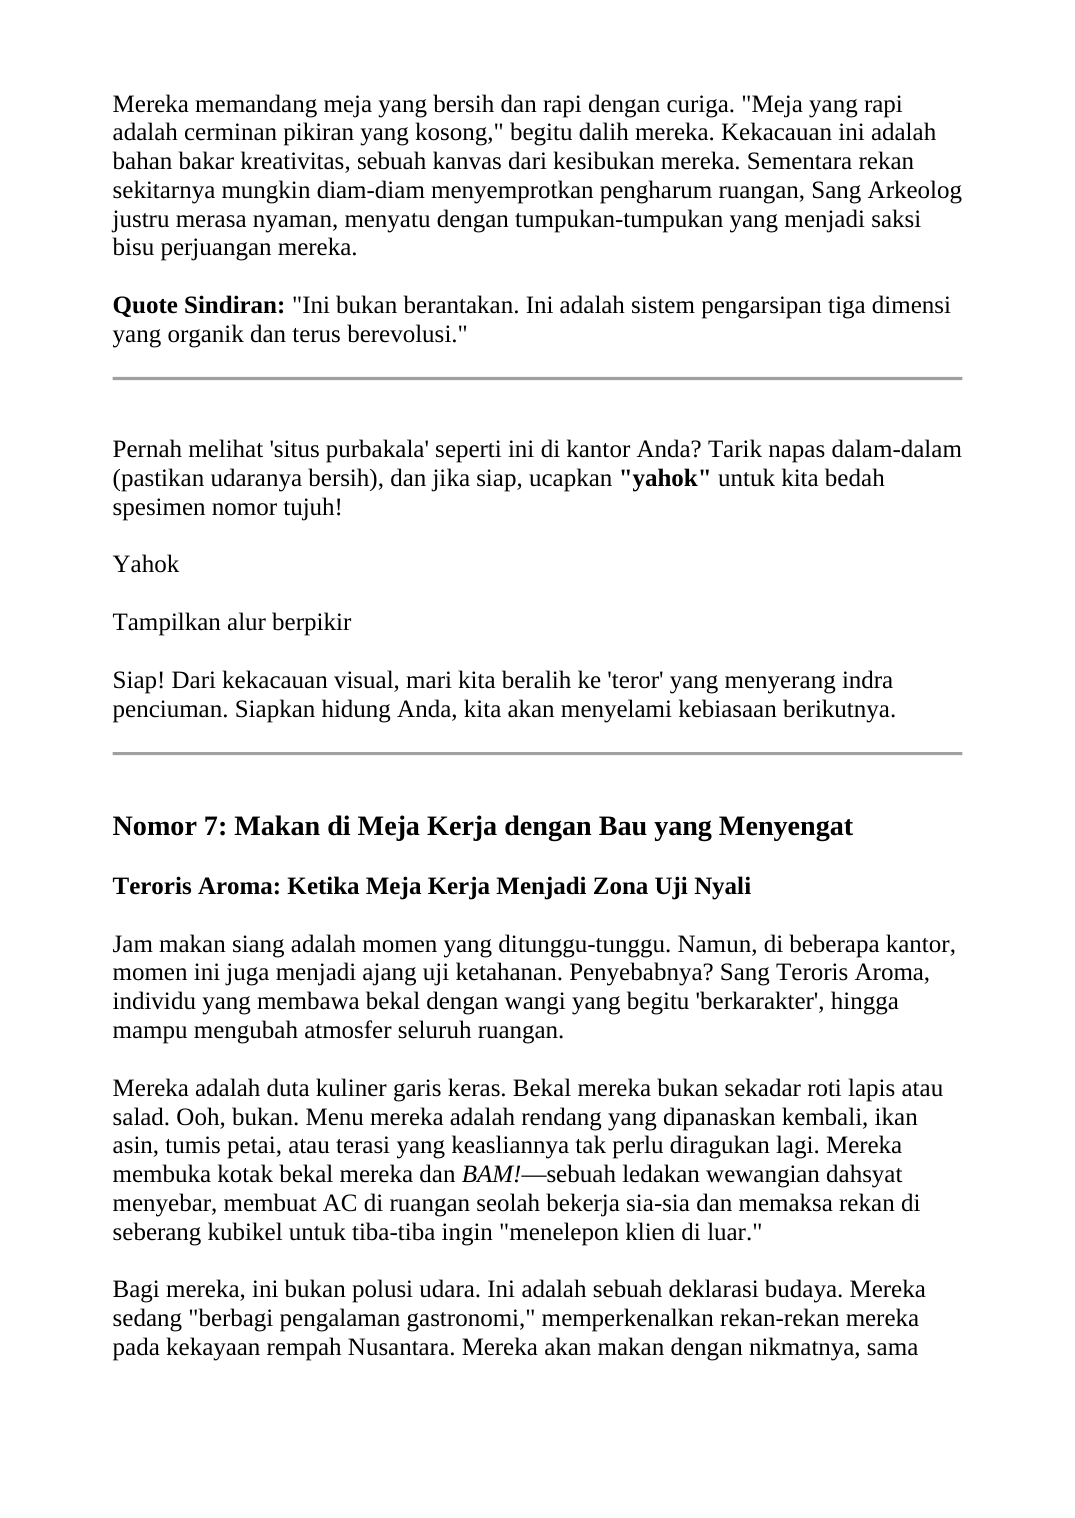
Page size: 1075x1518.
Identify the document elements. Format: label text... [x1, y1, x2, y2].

text Tampilkan alur berpikir [112, 607, 962, 636]
text Siap! Dari kekacauan visual, mari kita beralih ke 'teror' yang menyerang indra penciuman. Siapkan hidung Anda, kita akan menyelami kebiasaan berikutnya. [112, 665, 962, 723]
text Quote Sindiran: "Ini bukan berantakan. Ini adalah sistem pengarsipan tiga dimensi yang organik dan terus berevolusi." [112, 290, 962, 348]
text Yahok [112, 549, 962, 578]
text Mereka adalah duta kuliner garis keras. Bekal mereka bukan sekadar roti lapis atau salad. Ooh, bukan. Menu mereka adalah rendang yang dipanaskan kembali, ikan asin, tumis petai, atau terasi yang keasliannya tak perlu diragukan lagi. Mereka membuka kotak bekal mereka dan BAM!—sebuah ledakan wewangian dahsyat menyebar, membuat AC di ruangan seolah bekerja sia-sia dan memaksa rekan di seberang kubikel untuk tiba-tiba ingin "menelepon klien di luar." [112, 1073, 962, 1245]
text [112, 1274, 962, 1361]
text Nomor 7: Makan di Meja Kerja dengan Bau yang Menyengat [112, 809, 962, 842]
text Mereka memandang meja yang bersih dan rapi dengan curiga. "Meja yang rapi adalah cerminan pikiran yang kosong," begitu dalih mereka. Kekacauan ini adalah bahan bakar kreativitas, sebuah kanvas dari kesibukan mereka. Sementara rekan sekitarnya mungkin diam-diam menyemprotkan pengharum ruangan, Sang Arkeolog justru merasa nyaman, menyatu dengan tumpukan-tumpukan yang menjadi saksi bisu perjuangan mereka. [112, 89, 962, 261]
text Teroris Aroma: Ketika Meja Kerja Menjadi Zona Uji Nyali [112, 871, 962, 899]
text Jam makan siang adalah momen yang ditunggu-tunggu. Namun, di beberapa kantor, momen ini juga menjadi ajang uji ketahanan. Penyebabnya? Sang Teroris Aroma, individu yang membawa bekal dengan wangi yang begitu 'berkarakter', hingga mampu mengubah atmosfer seluruh ruangan. [112, 929, 962, 1044]
text Pernah melihat 'situs purbakala' seperti ini di kantor Anda? Tarik napas dalam-dalam (pastikan udaranya bersih), dan jika siap, ucapkan "yahok" untuk kita bedah spesimen nomor tujuh! [112, 434, 962, 520]
